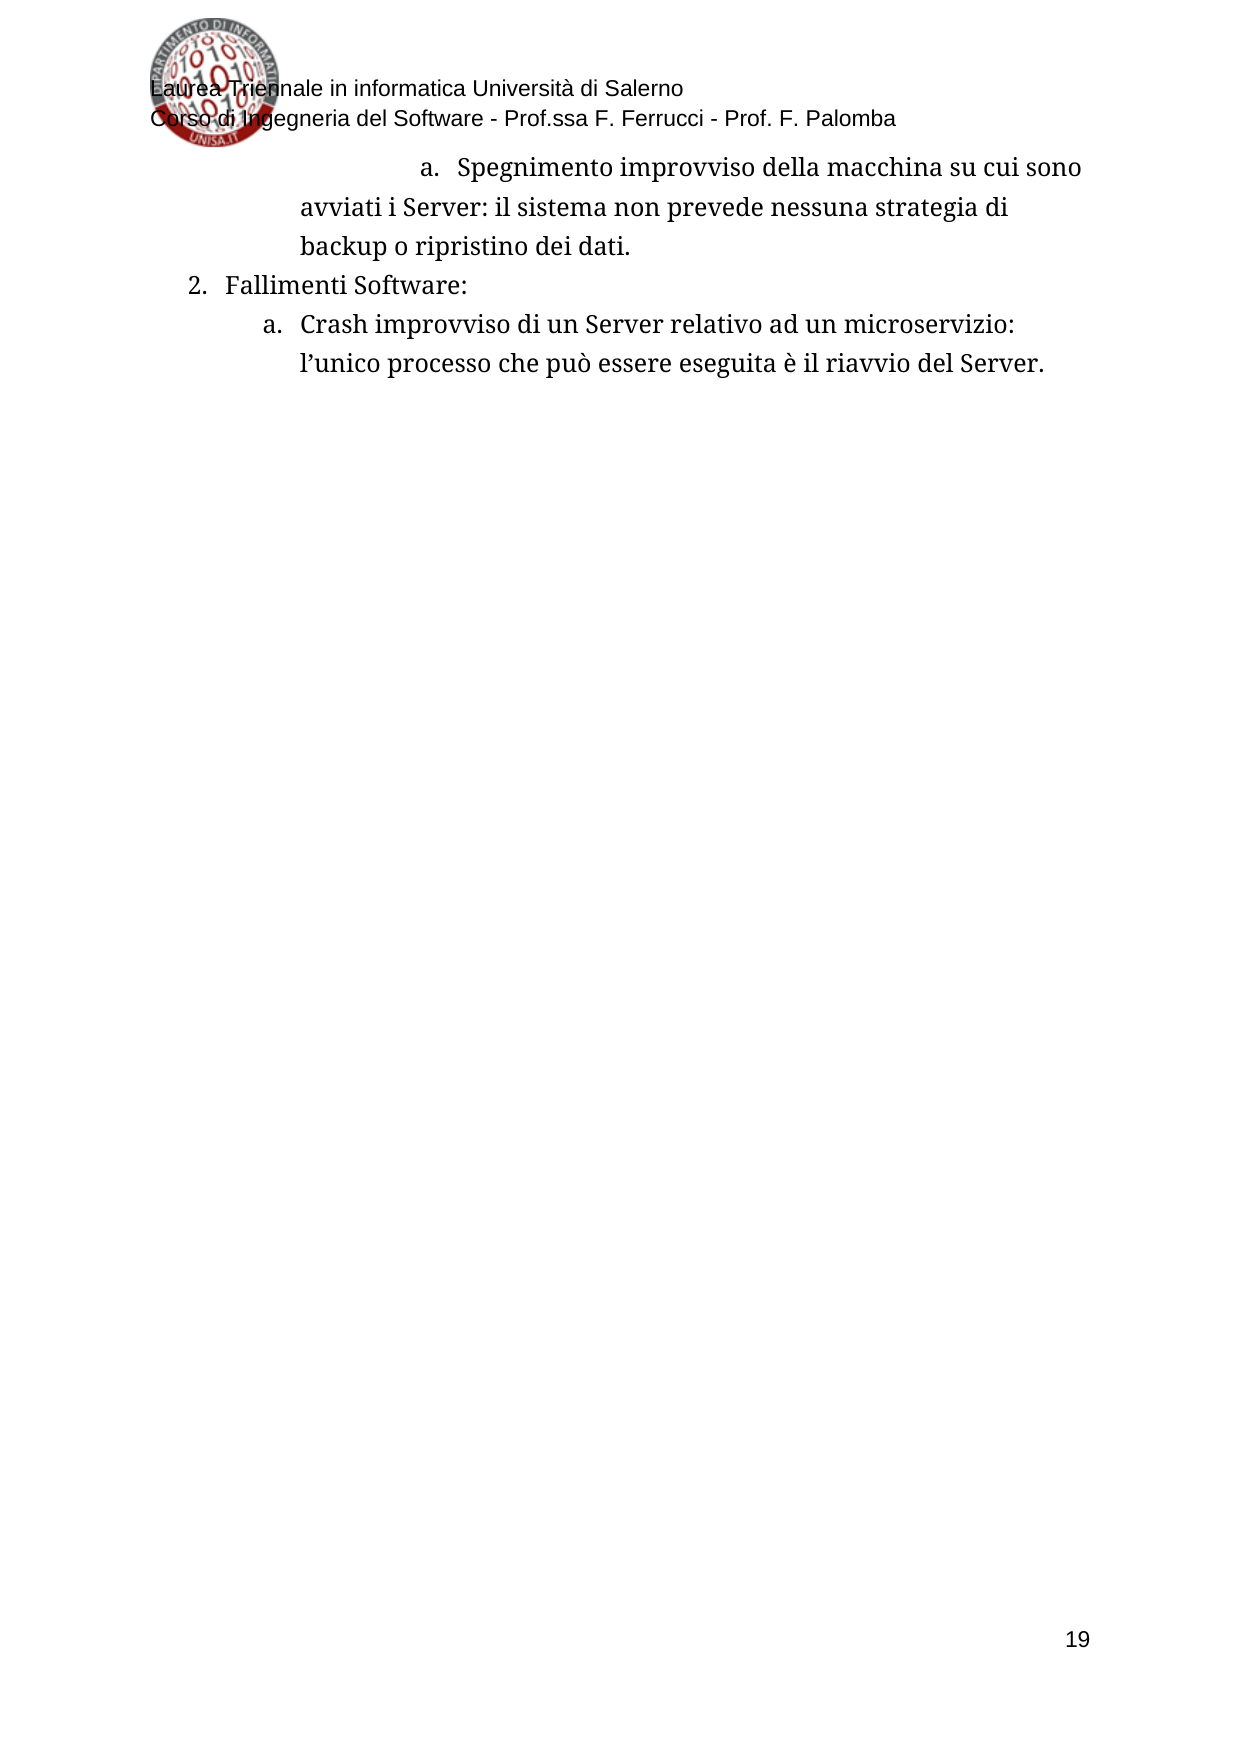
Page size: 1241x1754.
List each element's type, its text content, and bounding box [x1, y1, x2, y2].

list Spegnimento improvviso della macchina su cui sono avviati i Server: il sistema non prevede nessuna strategia di backup o ripristino dei dati. [262, 150, 1090, 262]
list Fallimenti Software: [187, 267, 1090, 302]
picture [150, 18, 289, 150]
list Crash improvviso di un Server relativo ad un microservizio: l’unico processo che può essere eseguita è il riavvio del Server. [262, 307, 1090, 380]
